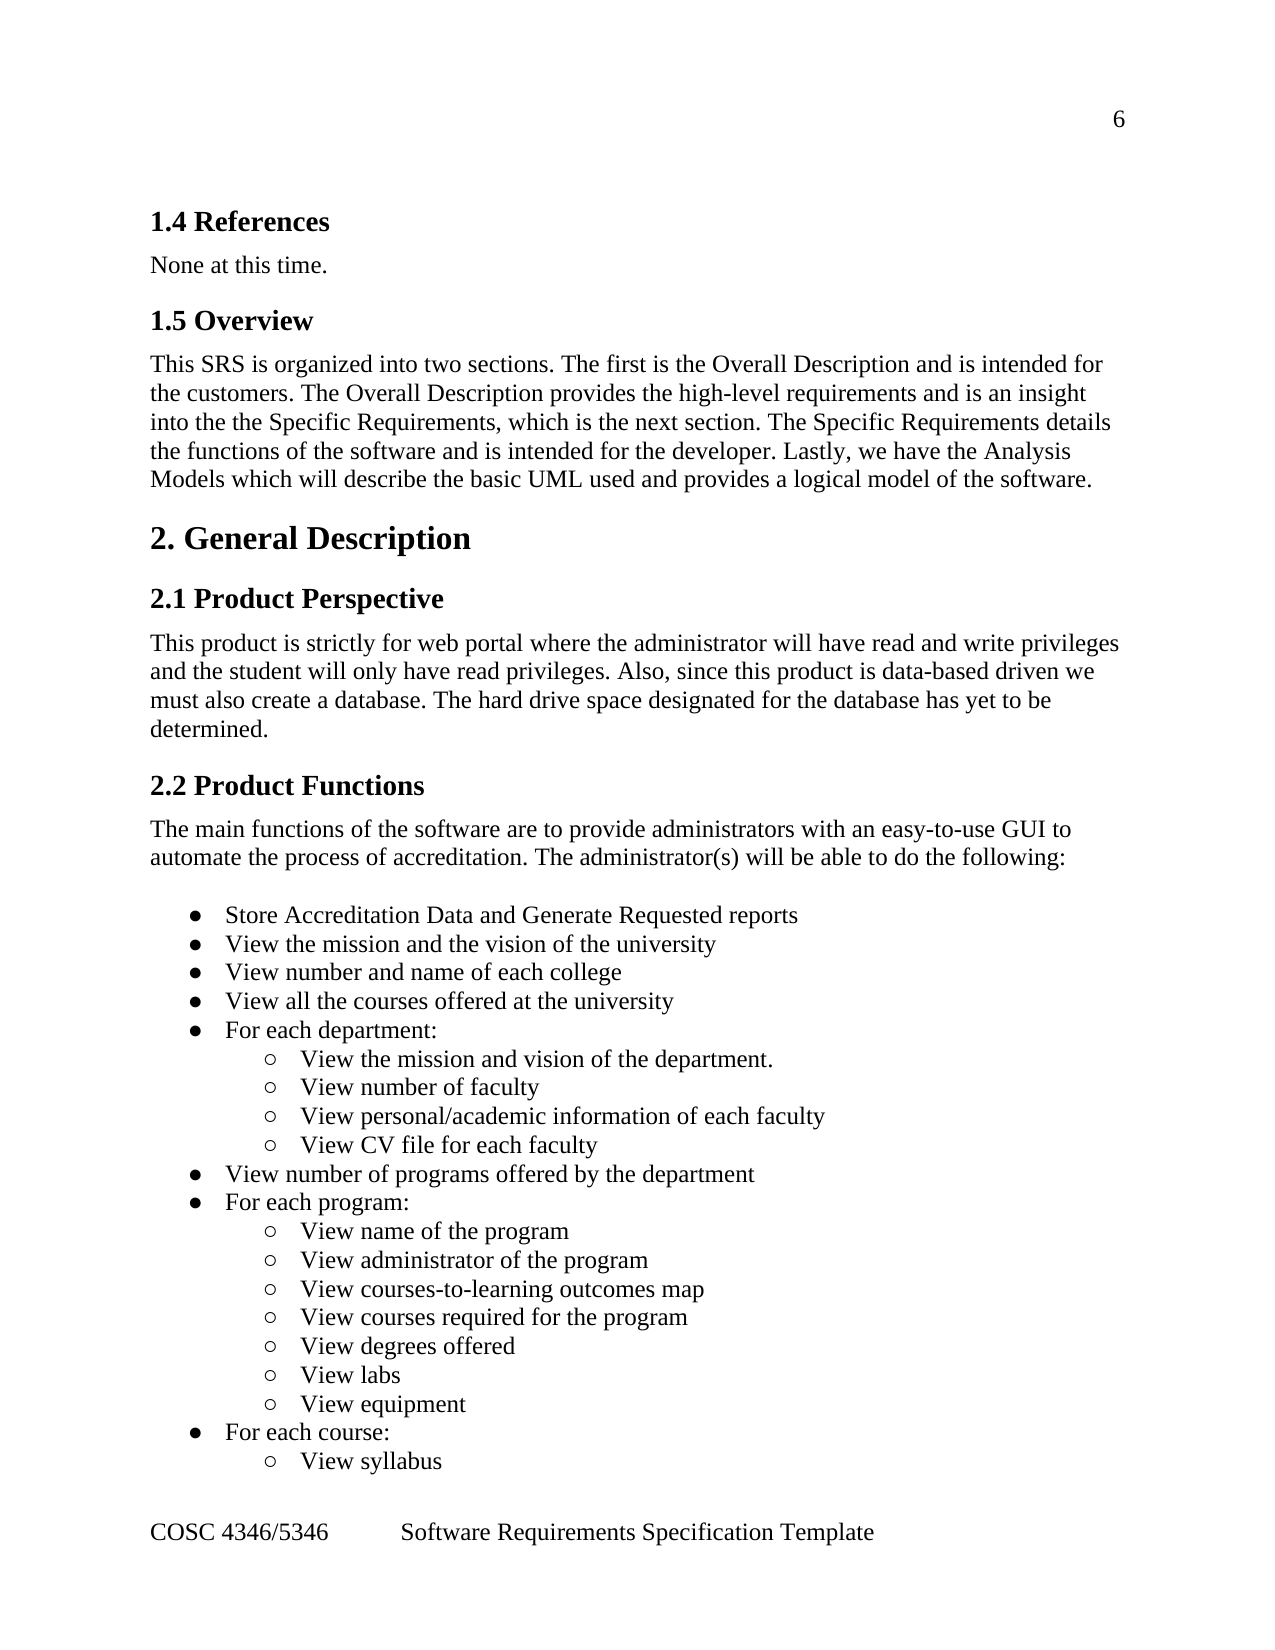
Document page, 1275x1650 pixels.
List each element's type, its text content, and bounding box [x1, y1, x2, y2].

subtitle 2.2 Product Functions [150, 768, 1125, 801]
list View equipment [263, 1389, 1125, 1417]
list View number of programs offered by the department [188, 1159, 1125, 1187]
list View number and name of each college [188, 957, 1125, 986]
subtitle 1.5 Overview [150, 303, 1125, 337]
list View degrees offered [263, 1331, 1125, 1360]
list View administrator of the program [263, 1245, 1125, 1274]
subtitle 2. General Description [150, 518, 1125, 557]
list View number of faculty [263, 1072, 1125, 1101]
text This SRS is organized into two sections. The first is the Overall Description and is intended for the customers. The Overall Description provides the high-level requirements and is an insight into the the Specific Requirements, which is the next section. The Specific Requirements details the functions of the software and is intended for the developer. Lastly, we have the Analysis Models which will describe the basic UML used and provides a logical model of the software. [150, 349, 1125, 493]
list View personal/academic information of each faculty [263, 1101, 1125, 1130]
list View all the courses offered at the university [188, 986, 1125, 1015]
list For each program: [188, 1187, 1125, 1216]
list For each course: [188, 1417, 1125, 1446]
subtitle 2.1 Product Perspective [150, 582, 1125, 615]
list View syllabus [263, 1446, 1125, 1475]
list View CV file for each faculty [263, 1130, 1125, 1159]
list View courses required for the program [263, 1302, 1125, 1331]
subtitle 1.4 References [150, 204, 1125, 237]
list View the mission and vision of the department. [263, 1044, 1125, 1072]
list View courses-to-learning outcomes map [263, 1274, 1125, 1302]
text The main functions of the software are to provide administrators with an easy-to-use GUI to automate the process of accreditation. The administrator(s) will be able to do the following: [150, 814, 1125, 871]
list View labs [263, 1360, 1125, 1389]
list For each department: [188, 1015, 1125, 1044]
text None at this time. [150, 250, 1125, 278]
list Store Accreditation Data and Generate Requested reports [188, 900, 1125, 929]
text This product is strictly for web portal where the administrator will have read and write privileges and the student will only have read privileges. Also, since this product is data-based driven we must also create a database. The hard drive space designated for the database has yet to be determined. [150, 628, 1125, 743]
list View the mission and the vision of the university [188, 929, 1125, 957]
list View name of the program [263, 1216, 1125, 1245]
